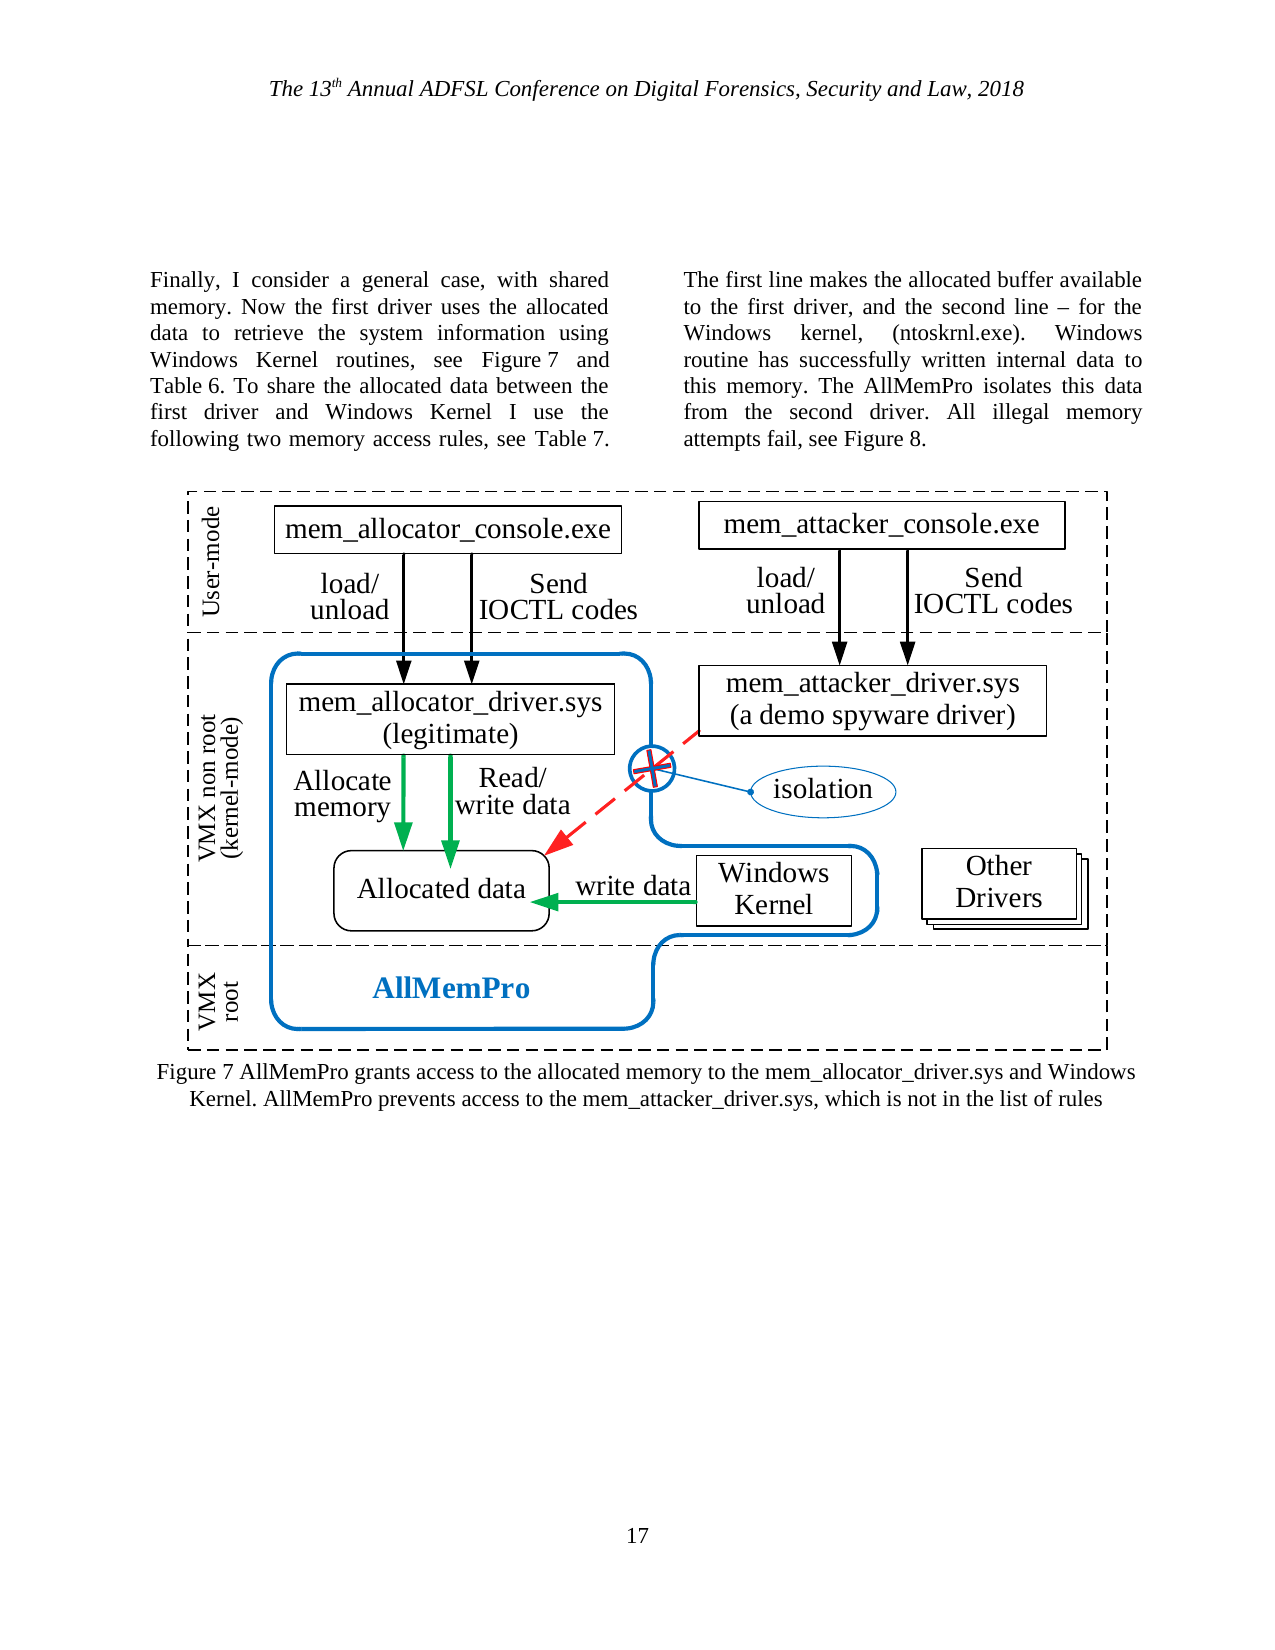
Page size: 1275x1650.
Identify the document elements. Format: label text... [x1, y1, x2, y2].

text Finally, I consider a general case, with shared memory. Now the first driver uses the allocated data to retrieve the system information using Windows Kernel routines, see Figure 7 and Table 6. To share the allocated data between the first driver and Windows Kernel I use the following two memory access rules, see Table 7. The first line makes the allocated buffer available to the first driver, and the second line – for the Windows kernel, (ntoskrnl.exe). Windows routine has successfully written internal data to this memory. The AllMemPro isolates this data from the second driver. All illegal memory attempts fail, see Figure 8. [683, 267, 1143, 451]
table_header [144, 464, 1149, 1058]
table_cell Figure 7 AllMemPro grants access to the allocated memory to the mem_allocator_driver.sys and Windows Kernel. AllMemPro prevents access to the mem_attacker_driver.sys, which is not in the list of rules [144, 1059, 1149, 1111]
text Finally, I consider a general case, with shared memory. Now the first driver uses the allocated data to retrieve the system information using Windows Kernel routines, see Figure 7 and Table 6. To share the allocated data between the first driver and Windows Kernel I use the following two memory access rules, see Table 7. The first line makes the allocated buffer available to the first driver, and the second line – for the Windows kernel, (ntoskrnl.exe). Windows routine has successfully written internal data to this memory. The AllMemPro isolates this data from the second driver. All illegal memory attempts fail, see Figure 8. [150, 267, 609, 451]
